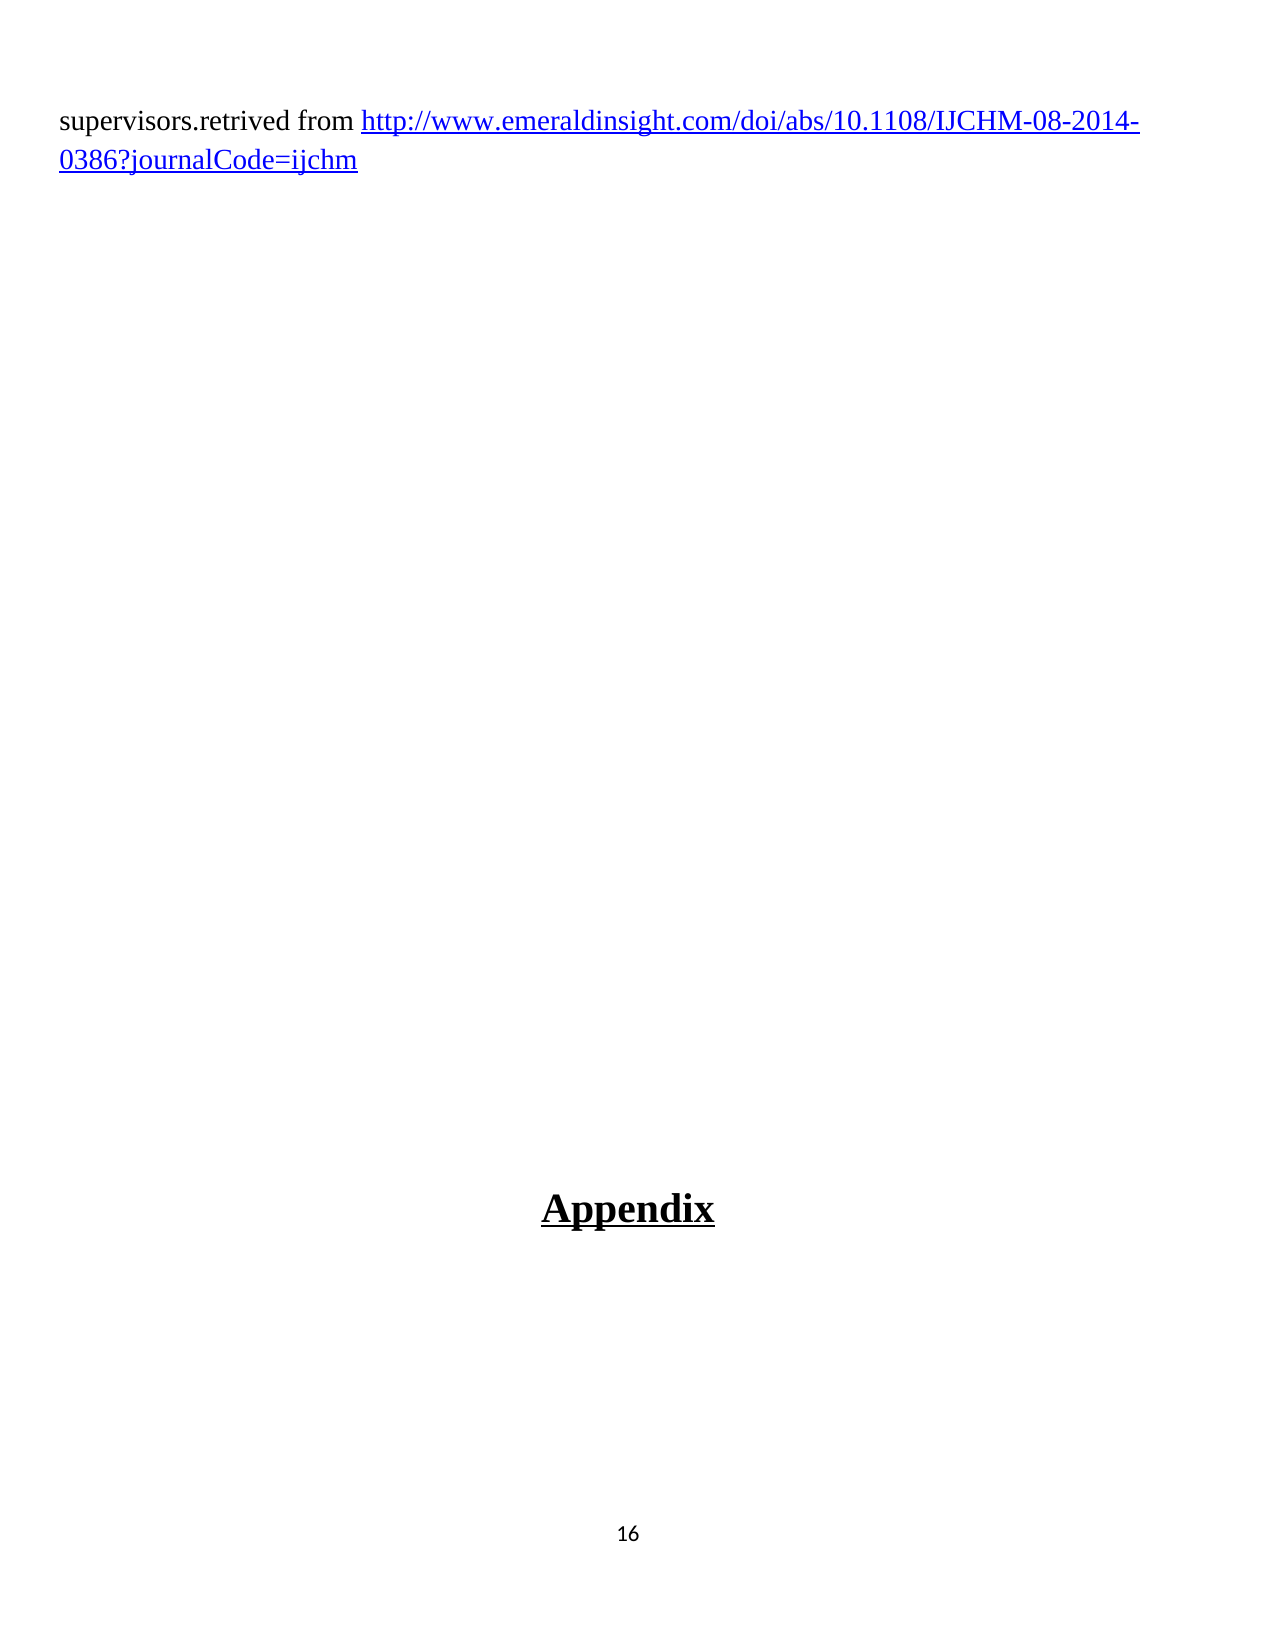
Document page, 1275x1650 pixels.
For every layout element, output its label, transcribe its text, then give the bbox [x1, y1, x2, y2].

text Appendix [59, 1183, 1196, 1231]
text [59, 103, 1196, 176]
